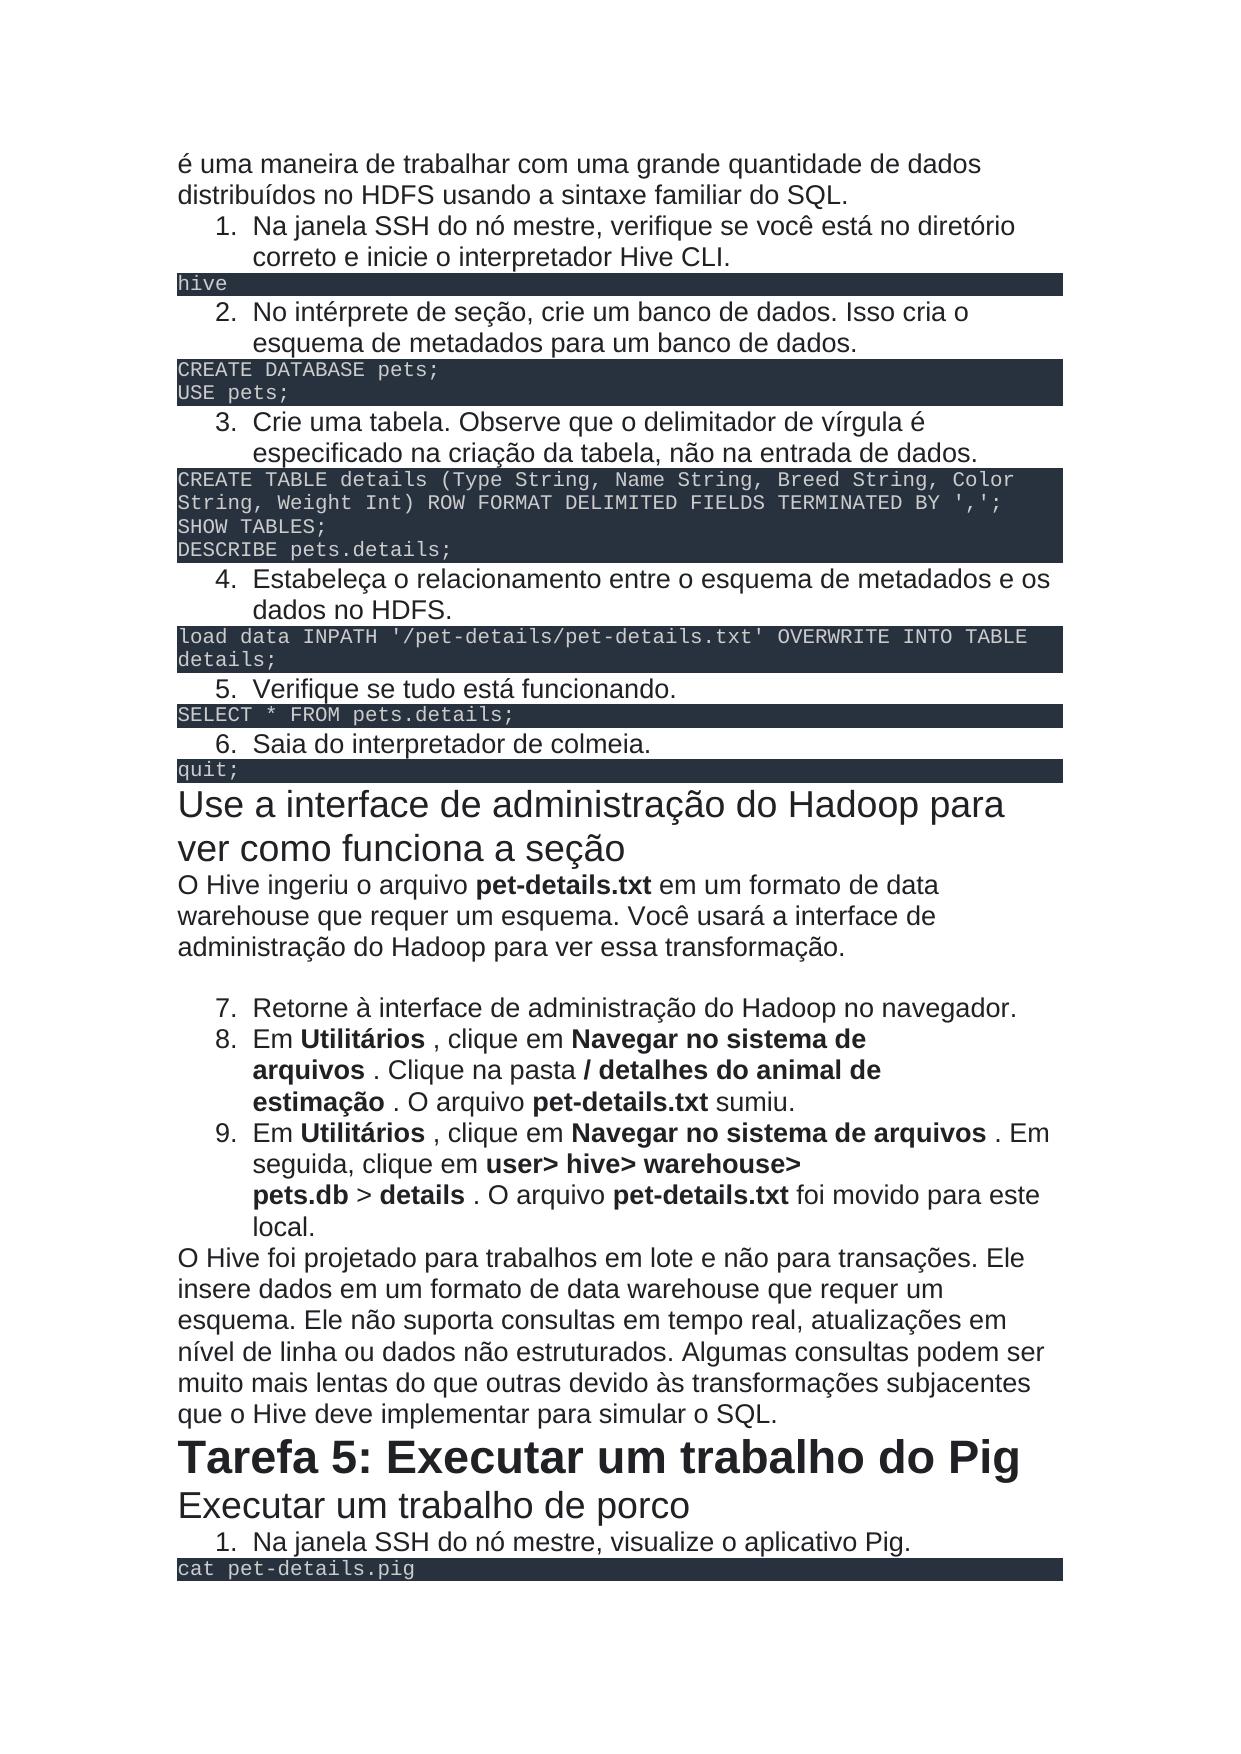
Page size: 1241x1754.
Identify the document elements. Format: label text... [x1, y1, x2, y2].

text Executar um trabalho de porco [177, 1483, 1063, 1526]
list Verifique se tudo está funcionando. [215, 673, 1063, 704]
text CREATE DATABASE pets; [177, 359, 1063, 382]
text cat pet-details.pig [177, 1558, 1063, 1581]
text Tarefa 5: Executar um trabalho do Pig [177, 1429, 1063, 1483]
text DESCRIBE pets.details; [177, 539, 1063, 563]
list Crie uma tabela. Observe que o delimitador de vírgula é especificado na criação da tabela, não na entrada de dados. [215, 406, 1063, 468]
text USE pets; [177, 382, 1063, 406]
text SHOW TABLES; [177, 516, 1063, 539]
text hive [177, 273, 1063, 296]
text CREATE TABLE details (Type String, Name String, Breed String, Color String, Weight Int) ROW FORMAT DELIMITED FIELDS TERMINATED BY ','; [177, 468, 1063, 516]
text Use a interface de administração do Hadoop para ver como funciona a seção [177, 783, 1063, 869]
text SELECT * FROM pets.details; [177, 704, 1063, 728]
list Em Utilitários , clique em Navegar no sistema de arquivos . Clique na pasta / detalhes do animal de estimação . O arquivo pet-details.txt sumiu. [215, 1023, 1063, 1117]
text O Hive foi projetado para trabalhos em lote e não para transações. Ele insere dados em um formato de data warehouse que requer um esquema. Ele não suporta consultas em tempo real, atualizações em nível de linha ou dados não estruturados. Algumas consultas podem ser muito mais lentas do que outras devido às transformações subjacentes que o Hive deve implementar para simular o SQL. [177, 1242, 1063, 1429]
list Saia do interpretador de colmeia. [215, 728, 1063, 759]
text load data INPATH '/pet-details/pet-details.txt' OVERWRITE INTO TABLE details; [177, 626, 1063, 673]
list Na janela SSH do nó mestre, visualize o aplicativo Pig. [215, 1526, 1063, 1558]
list Retorne à interface de administração do Hadoop no navegador. [215, 992, 1063, 1023]
text quit; [177, 759, 1063, 783]
list Em Utilitários , clique em Navegar no sistema de arquivos . Em seguida, clique em user> hive> warehouse> pets.db > details . O arquivo pet-details.txt foi movido para este local. [215, 1117, 1063, 1242]
text O Hive ingeriu o arquivo pet-details.txt em um formato de data warehouse que requer um esquema. Você usará a interface de administração do Hadoop para ver essa transformação. [177, 869, 1063, 963]
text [177, 148, 1063, 210]
list Na janela SSH do nó mestre, verifique se você está no diretório correto e inicie o interpretador Hive CLI. [215, 210, 1063, 273]
list Estabeleça o relacionamento entre o esquema de metadados e os dados no HDFS. [215, 563, 1063, 626]
list No intérprete de seção, crie um banco de dados. Isso cria o esquema de metadados para um banco de dados. [215, 296, 1063, 359]
